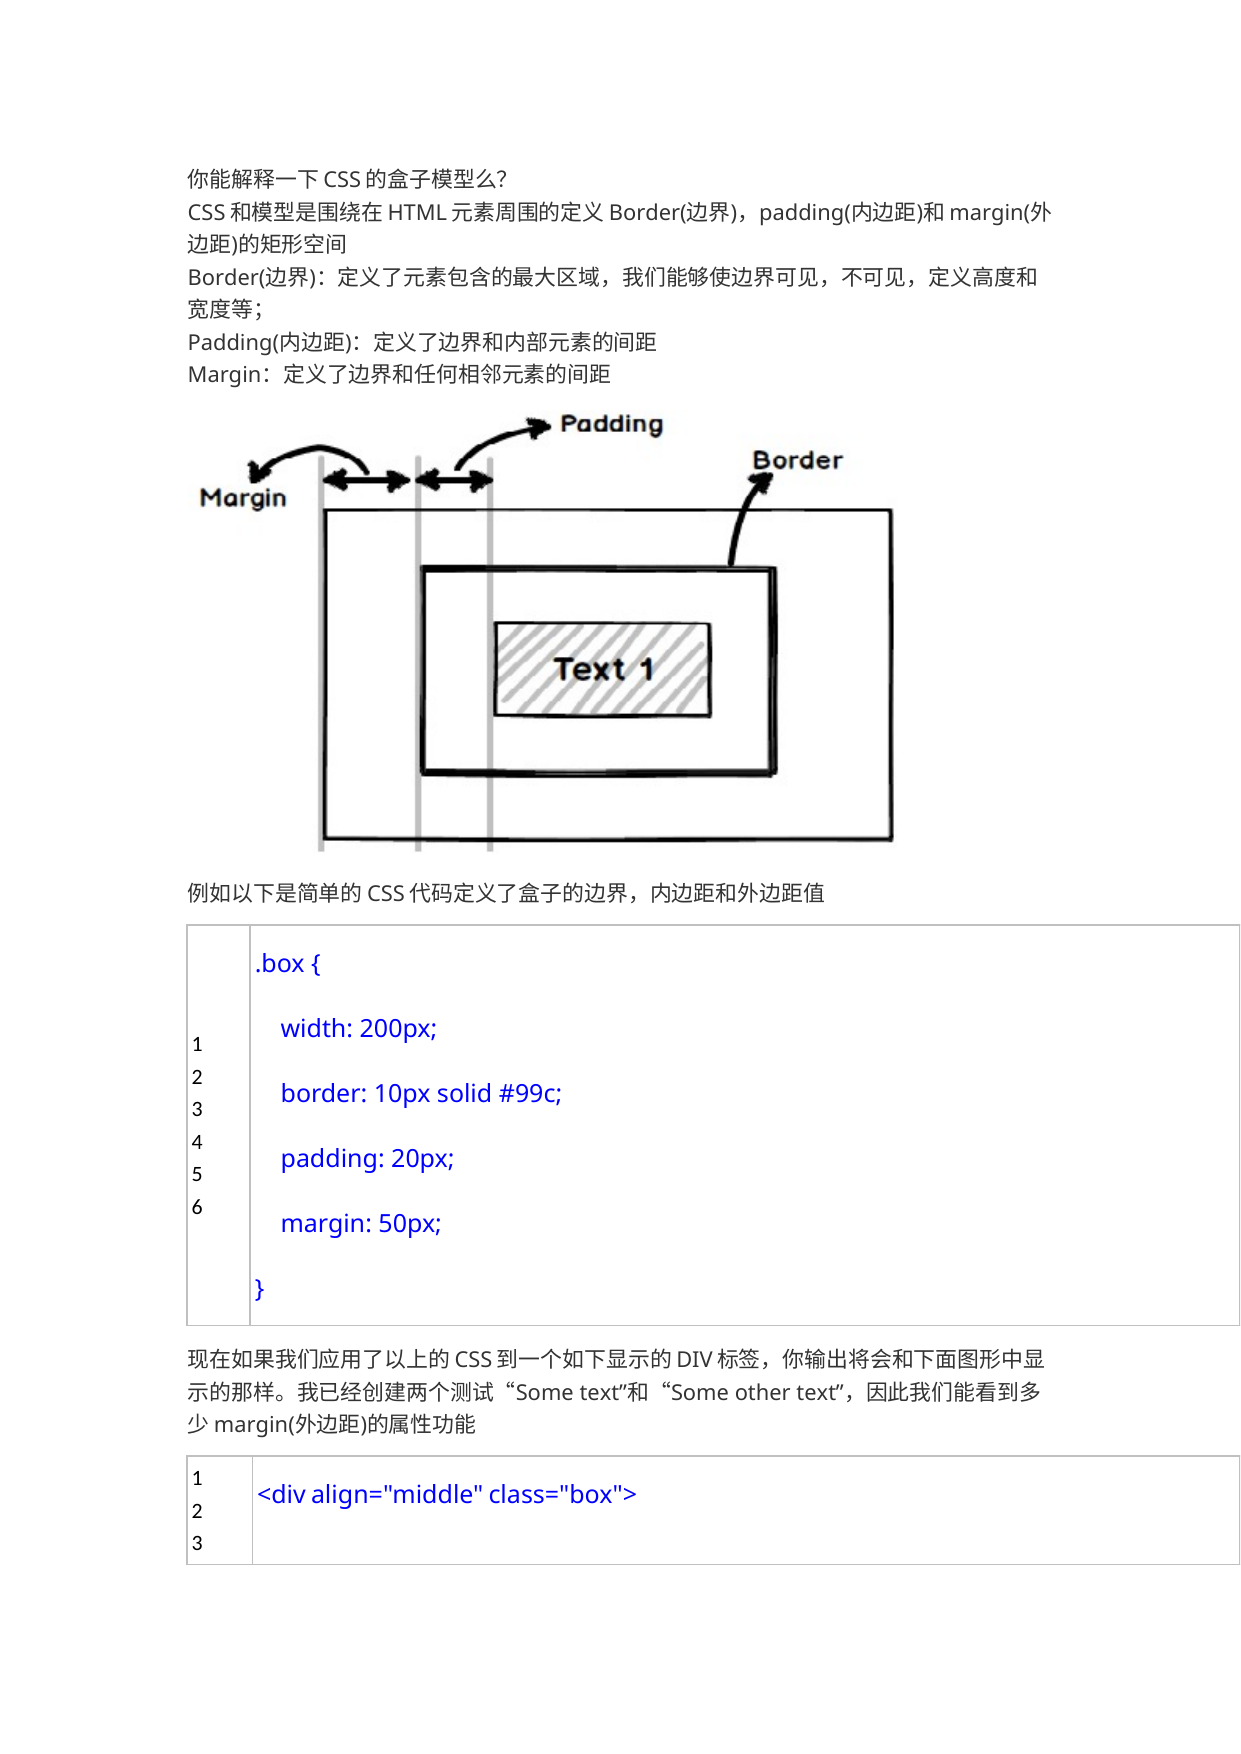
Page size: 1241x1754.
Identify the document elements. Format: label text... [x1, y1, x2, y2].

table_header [253, 1457, 1239, 1563]
text 现在如果我们应用了以上的CSS到一个如下显示的DIV标签，你输出将会和下面图形中显示的那样。我已经创建两个测试“Some text”和“Some other text”，因此我们能看到多少margin(外边距)的属性功能 [187, 1342, 1053, 1439]
table_header .box { width: 200px; border: 10px solid #99c; padding: 20px; margin: 50px; } [251, 926, 1239, 1325]
table_header 1 2 3 4 5 6 [188, 926, 249, 1325]
text 例如以下是简单的CSS代码定义了盒子的边界，内边距和外边距值 [187, 876, 1053, 908]
picture [187, 410, 897, 855]
table_header 1 2 3 4 [188, 1457, 252, 1563]
text 你能解释一下CSS的盒子模型么？ CSS和模型是围绕在HTML元素周围的定义Border(边界)，padding(内边距)和margin(外边距)的矩形空间 Border(边界)：定义了元素包含的最大区域，我们能够使边界可见，不可见，定义高度和宽度等； Padding(内边距)：定义了边界和内部元素的间距 Margin：定义了边界和任何相邻元素的间距 [187, 162, 1053, 389]
